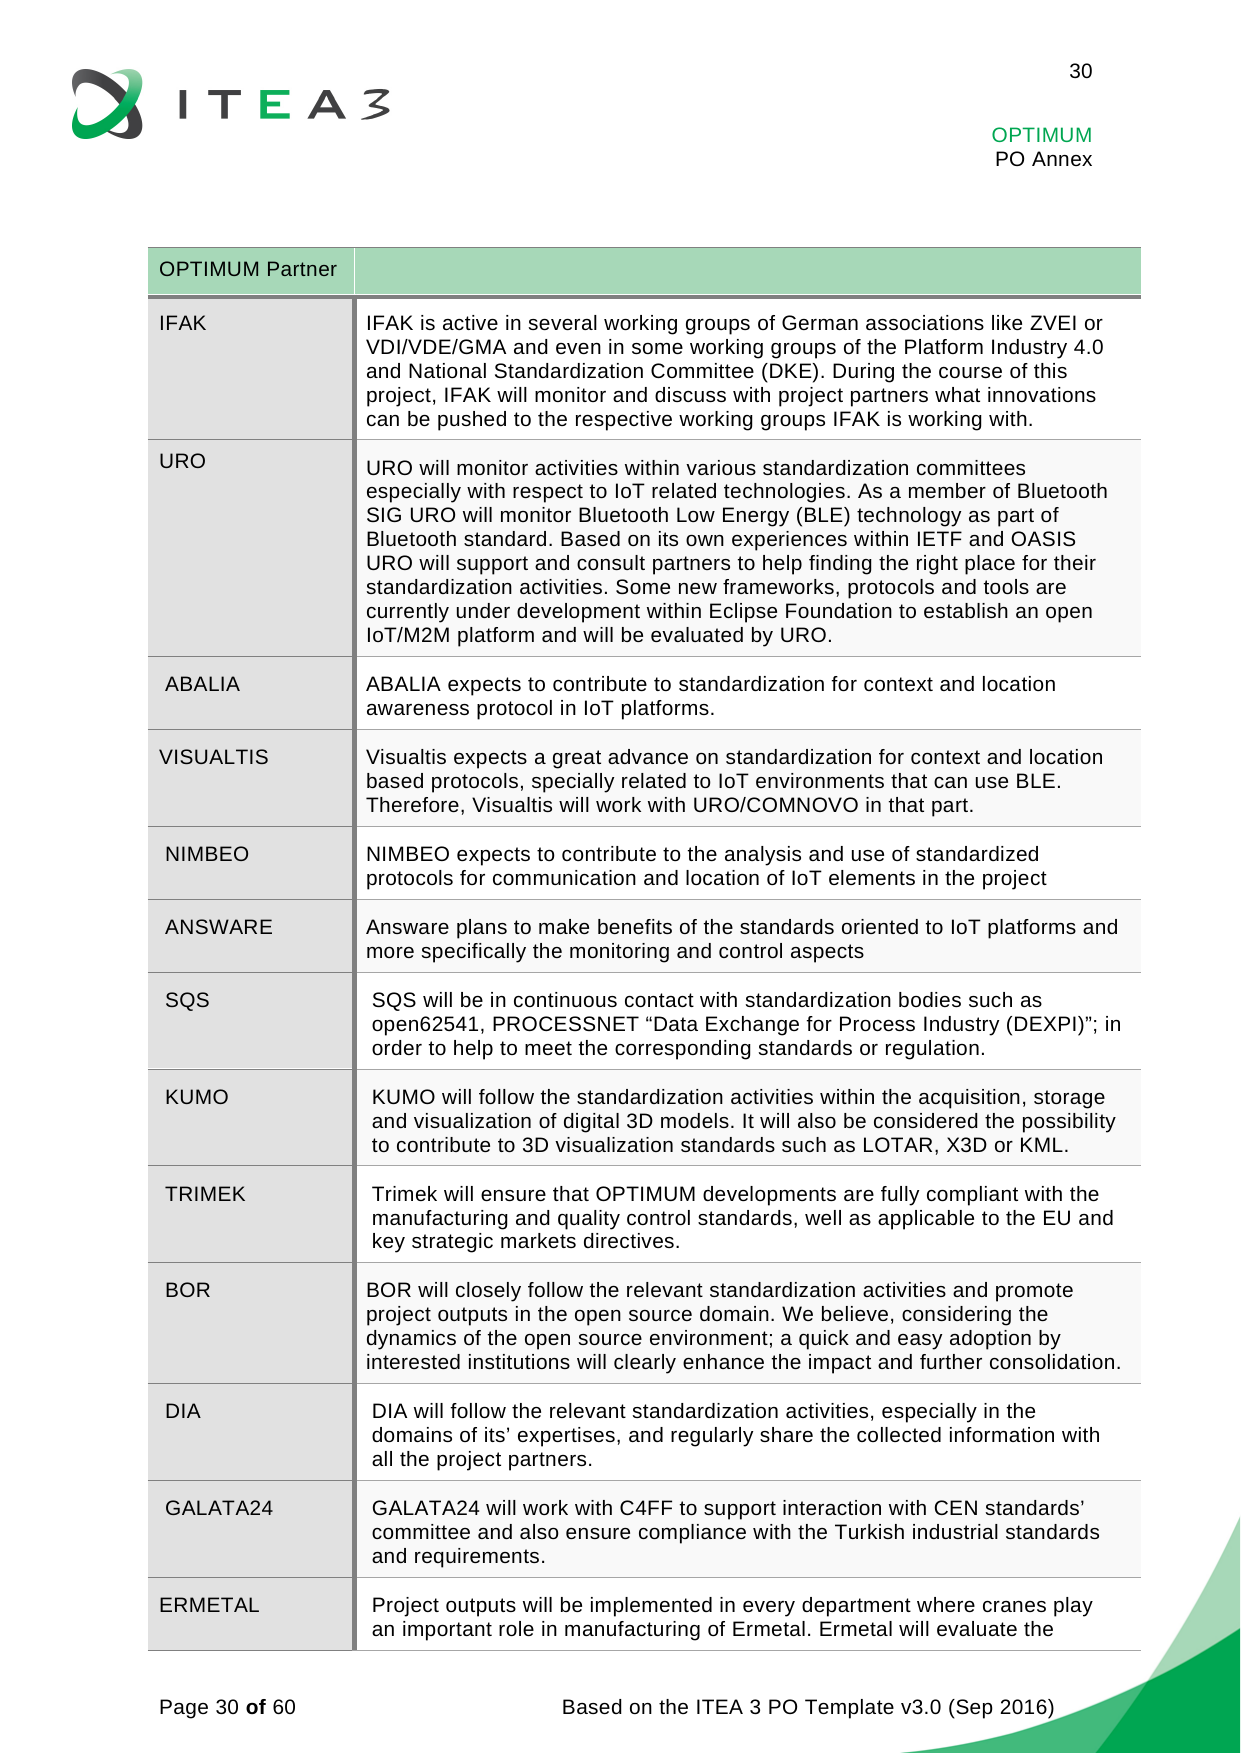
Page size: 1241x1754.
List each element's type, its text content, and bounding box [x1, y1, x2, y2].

table_cell ERMETAL [148, 1578, 352, 1650]
table_cell IFAK [148, 299, 352, 439]
picture [0, 0, 442, 198]
table_cell VISUALTIS [148, 730, 352, 826]
table_cell SQS will be in continuous contact with standardization bodies such as open62541, PROCESSNET “Data Exchange for Process Industry (DEXPI)”; in order to help to meet the corresponding standards or regulation. [357, 973, 1141, 1068]
table_cell KUMO will follow the standardization activities within the acquisition, storage and visualization of digital 3D models. It will also be considered the possibility to contribute to 3D visualization standards such as LOTAR, X3D or KML. [357, 1070, 1141, 1165]
table_cell ABALIA [148, 657, 352, 729]
table_cell Answare plans to make benefits of the standards oriented to IoT platforms and more specifically the monitoring and control aspects [357, 900, 1141, 972]
table_cell NIMBEO expects to contribute to the analysis and use of standardized protocols for communication and location of IoT elements in the project [357, 827, 1141, 899]
table_cell ANSWARE [148, 900, 352, 972]
picture [810, 1484, 1241, 1753]
table_cell DIA [148, 1384, 352, 1480]
table_cell SQS [148, 973, 352, 1068]
table_cell Trimek will ensure that OPTIMUM developments are fully compliant with the manufacturing and quality control standards, well as applicable to the EU and key strategic markets directives. [357, 1166, 1141, 1262]
table_cell BOR will closely follow the relevant standardization activities and promote project outputs in the open source domain. We believe, considering the dynamics of the open source environment; a quick and easy adoption by interested institutions will clearly enhance the impact and further consolidation. [357, 1263, 1141, 1383]
table_cell IFAK is active in several working groups of German associations like ZVEI or VDI/VDE/GMA and even in some working groups of the Platform Industry 4.0 and National Standardization Committee (DKE). During the course of this project, IFAK will monitor and discuss with project partners what innovations can be pushed to the respective working groups IFAK is working with. [357, 299, 1141, 439]
table_cell GALATA24 [148, 1481, 352, 1577]
table_cell KUMO [148, 1070, 352, 1165]
table_header [355, 248, 1141, 294]
table_header OPTIMUM Partner [148, 248, 354, 294]
table_cell BOR [148, 1263, 352, 1383]
table_cell URO [148, 440, 352, 656]
table_cell URO will monitor activities within various standardization committees especially with respect to IoT related technologies. As a member of Bluetooth SIG URO will monitor Bluetooth Low Energy (BLE) technology as part of Bluetooth standard. Based on its own experiences within IETF and OASIS URO will support and consult partners to help finding the right place for their standardization activities. Some new frameworks, protocols and tools are currently under development within Eclipse Foundation to establish an open IoT/M2M platform and will be evaluated by URO. [357, 440, 1141, 656]
table_cell NIMBEO [148, 827, 352, 899]
table_cell ABALIA expects to contribute to standardization for context and location awareness protocol in IoT platforms. [357, 657, 1141, 729]
table_cell DIA will follow the relevant standardization activities, especially in the domains of its’ expertises, and regularly share the collected information with all the project partners. [357, 1384, 1141, 1480]
table_cell Visualtis expects a great advance on standardization for context and location based protocols, specially related to IoT environments that can use BLE. Therefore, Visualtis will work with URO/COMNOVO in that part. [357, 730, 1141, 826]
table_cell GALATA24 will work with C4FF to support interaction with CEN standards’ committee and also ensure compliance with the Turkish industrial standards and requirements. [357, 1481, 1141, 1577]
table_cell TRIMEK [148, 1166, 352, 1262]
